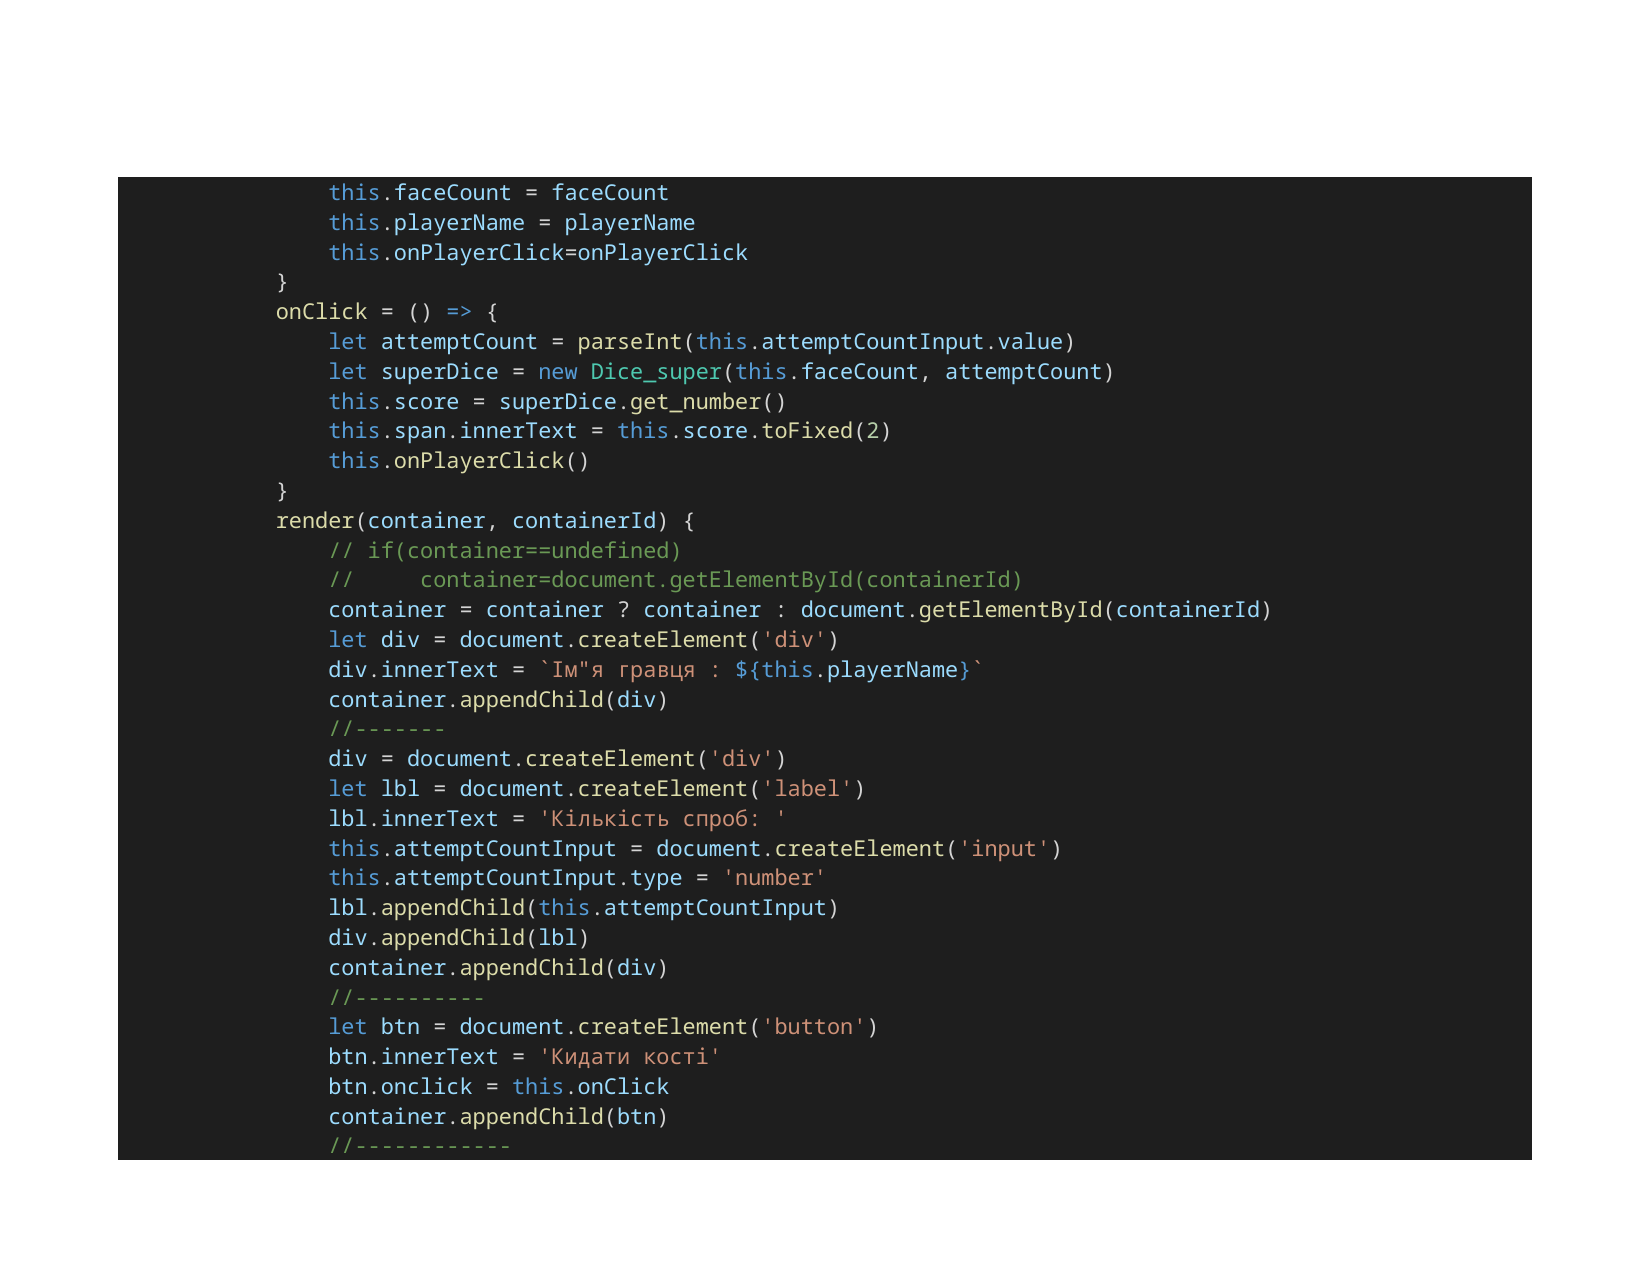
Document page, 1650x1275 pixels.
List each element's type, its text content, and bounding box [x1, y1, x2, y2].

text this.faceCount = faceCount [118, 177, 1532, 207]
text container.appendChild(div) [118, 952, 1532, 982]
text this.attemptCountInput.type = 'number' [118, 862, 1532, 892]
text } [118, 475, 1532, 505]
text this.span.innerText = this.score.toFixed(2) [118, 416, 1532, 445]
text container = container ? container : document.getElementById(containerId) [118, 594, 1532, 624]
text // container=document.getElementById(containerId) [118, 564, 1532, 594]
text container.appendChild(btn) [118, 1101, 1532, 1131]
text btn.innerText = 'Кидати кості' [118, 1041, 1532, 1071]
text //---------- [118, 982, 1532, 1011]
text div.innerText = `Ім"я гравця : ${this.playerName}` [118, 654, 1532, 684]
text let superDice = new Dice_super(this.faceCount, attemptCount) [118, 356, 1532, 386]
text btn.onclick = this.onClick [118, 1071, 1532, 1101]
text this.playerName = playerName [118, 207, 1532, 237]
text let div = document.createElement('div') [118, 624, 1532, 654]
text //------------ [118, 1131, 1532, 1160]
text render(container, containerId) { [118, 505, 1532, 535]
text let lbl = document.createElement('label') [118, 773, 1532, 803]
text let attemptCount = parseInt(this.attemptCountInput.value) [118, 326, 1532, 356]
text this.onPlayerClick() [118, 445, 1532, 475]
text this.attemptCountInput = document.createElement('input') [118, 833, 1532, 862]
text lbl.innerText = 'Кількість спроб: ' [118, 803, 1532, 833]
text div = document.createElement('div') [118, 743, 1532, 773]
text // if(container==undefined) [118, 535, 1532, 564]
text //------- [118, 713, 1532, 743]
text lbl.appendChild(this.attemptCountInput) [118, 892, 1532, 922]
text this.score = superDice.get_number() [118, 386, 1532, 416]
text container.appendChild(div) [118, 684, 1532, 713]
text div.appendChild(lbl) [118, 922, 1532, 952]
text this.onPlayerClick=onPlayerClick [118, 237, 1532, 267]
text let btn = document.createElement('button') [118, 1011, 1532, 1041]
text } [118, 267, 1532, 296]
text onClick = () => { [118, 296, 1532, 326]
